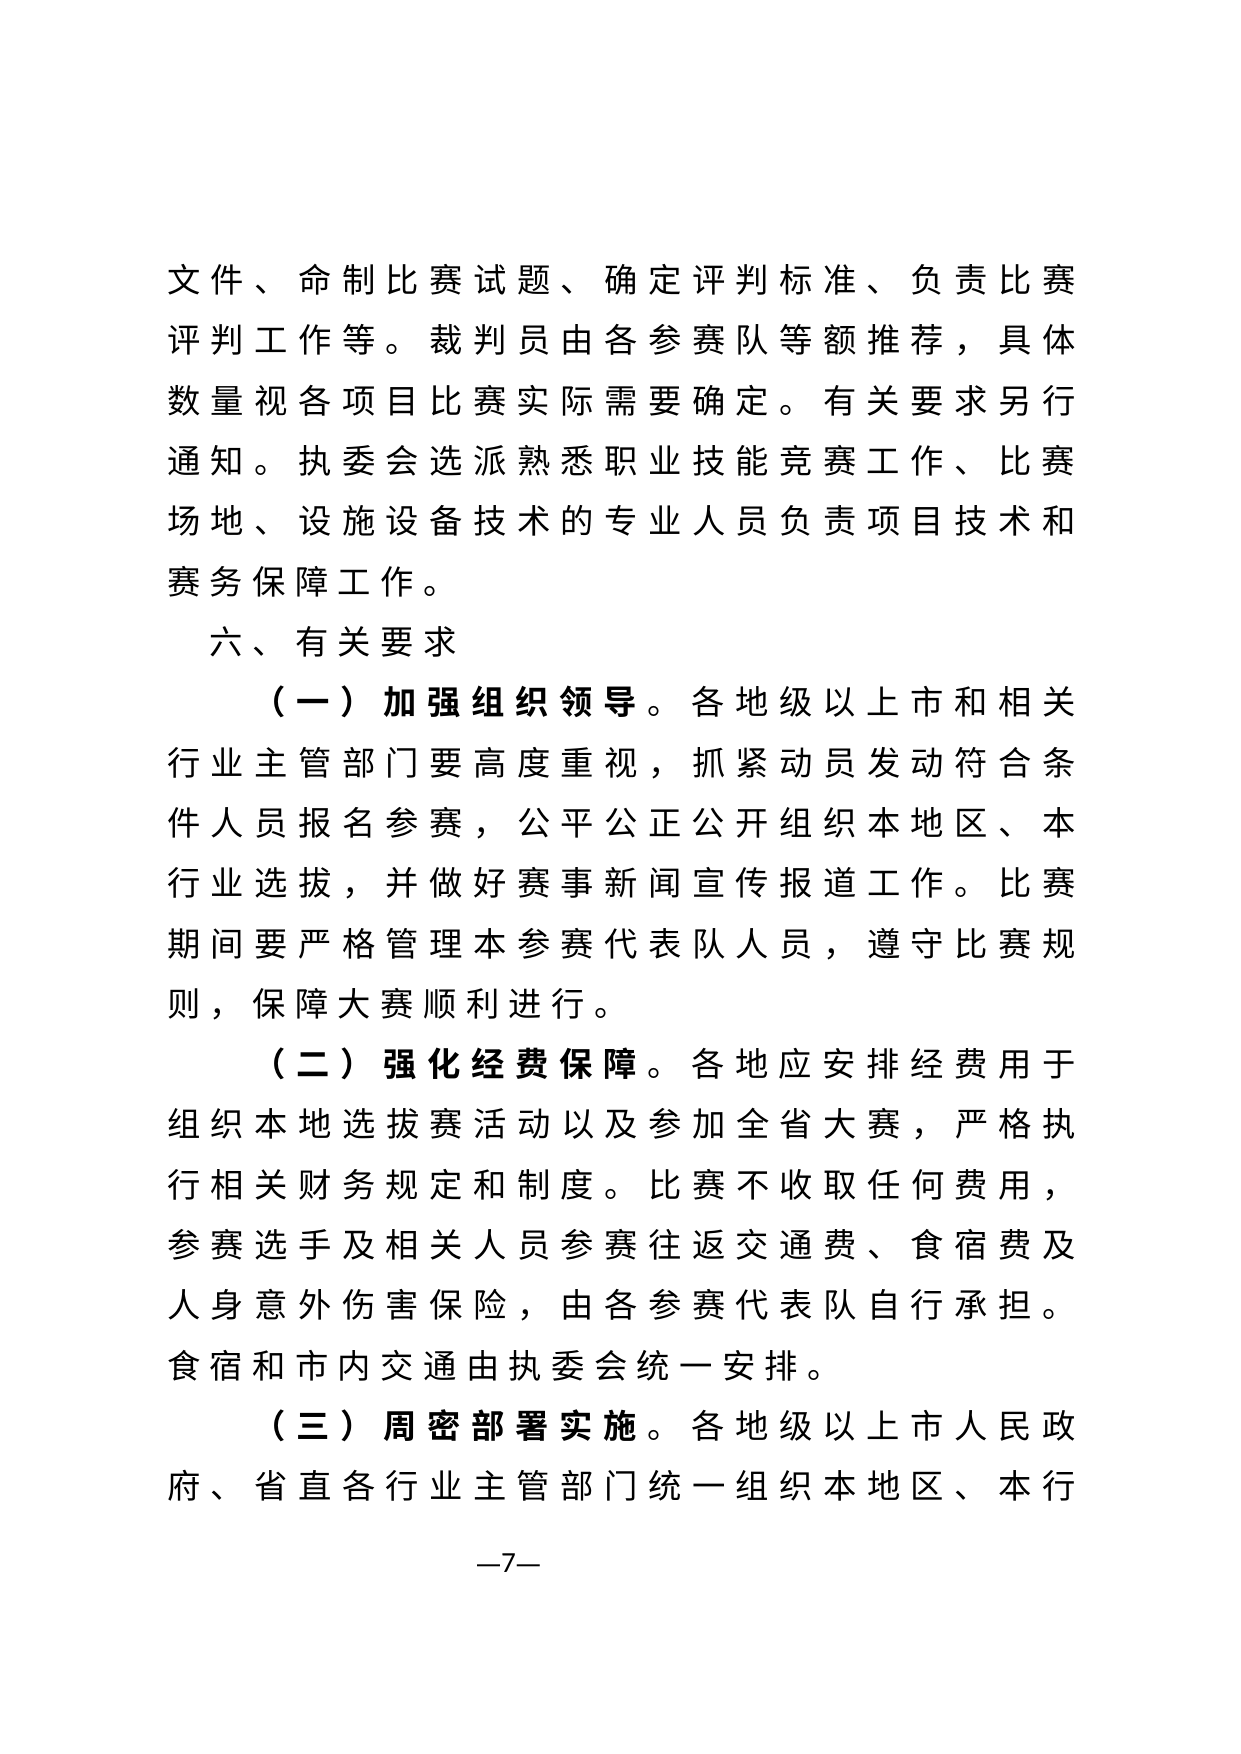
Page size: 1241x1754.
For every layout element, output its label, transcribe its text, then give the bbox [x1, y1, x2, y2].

list 六、有关要求 [167, 610, 1085, 670]
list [167, 248, 1085, 610]
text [167, 1394, 1085, 1514]
list （一）加强组织领导。各地级以上市和相关行业主管部门要高度重视，抓紧动员发动符合条件人员报名参赛，公平公正公开组织本地区、本行业选拔，并做好赛事新闻宣传报道工作。比赛期间要严格管理本参赛代表队人员，遵守比赛规则，保障大赛顺利进行。 [167, 670, 1085, 1032]
text （二）强化经费保障。各地应安排经费用于组织本地选拔赛活动以及参加全省大赛，严格执行相关财务规定和制度。比赛不收取任何费用，参赛选手及相关人员参赛往返交通费、食宿费及人身意外伤害保险，由各参赛代表队自行承担。食宿和市内交通由执委会统一安排。 [167, 1032, 1085, 1394]
